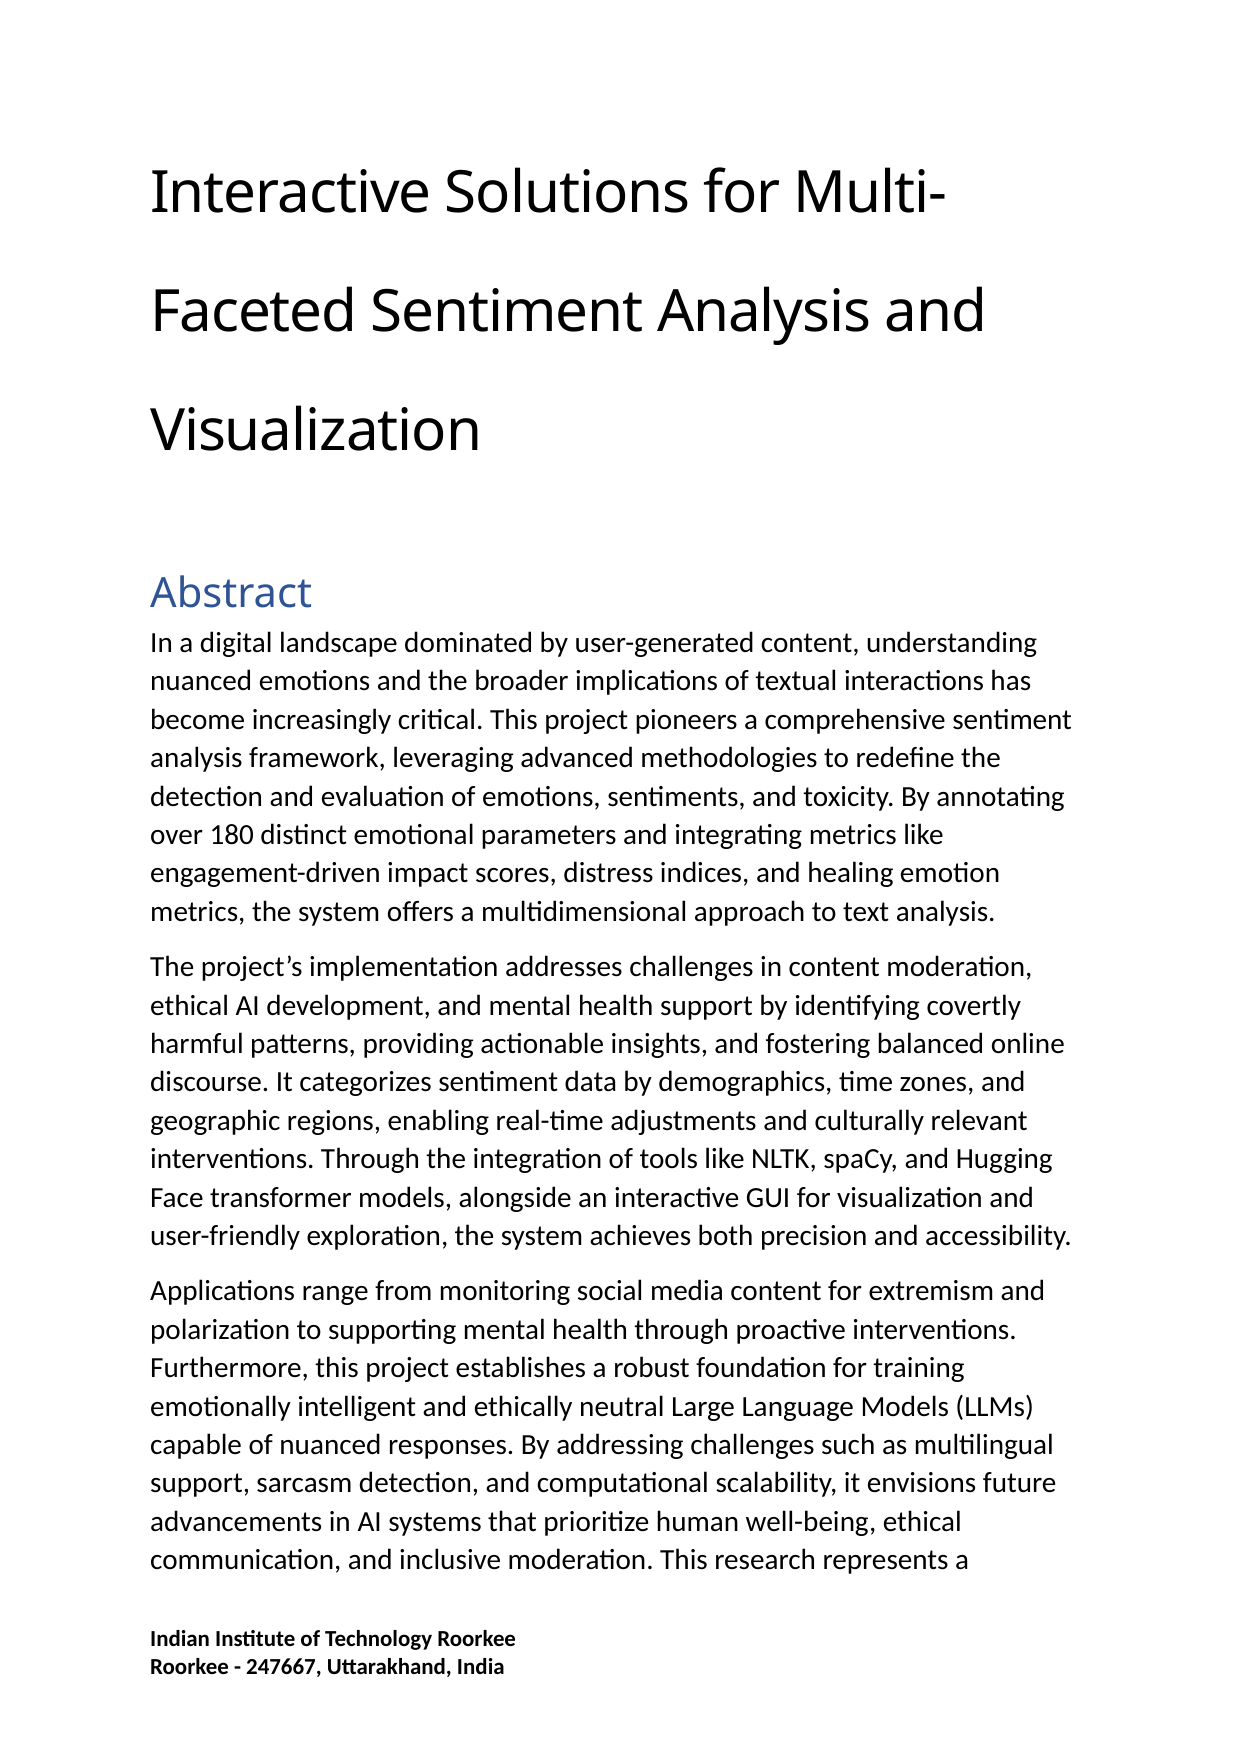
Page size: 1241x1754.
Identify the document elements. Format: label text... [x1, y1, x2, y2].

subtitle Abstract [150, 563, 1090, 619]
subtitle Interactive Solutions for Multi-Faceted Sentiment Analysis and Visualization [150, 150, 1090, 468]
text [150, 1272, 1090, 1577]
text The project’s implementation addresses challenges in content moderation, ethical AI development, and mental health support by identifying covertly harmful patterns, providing actionable insights, and fostering balanced online discourse. It categorizes sentiment data by demographics, time zones, and geographic regions, enabling real-time adjustments and culturally relevant interventions. Through the integration of tools like NLTK, spaCy, and Hugging Face transformer models, alongside an interactive GUI for visualization and user-friendly exploration, the system achieves both precision and accessibility. [150, 948, 1090, 1253]
text In a digital landscape dominated by user-generated content, understanding nuanced emotions and the broader implications of textual interactions has become increasingly critical. This project pioneers a comprehensive sentiment analysis framework, leveraging advanced methodologies to redefine the detection and evaluation of emotions, sentiments, and toxicity. By annotating over 180 distinct emotional parameters and integrating metrics like engagement-driven impact scores, distress indices, and healing emotion metrics, the system offers a multidimensional approach to text analysis. [150, 624, 1090, 929]
